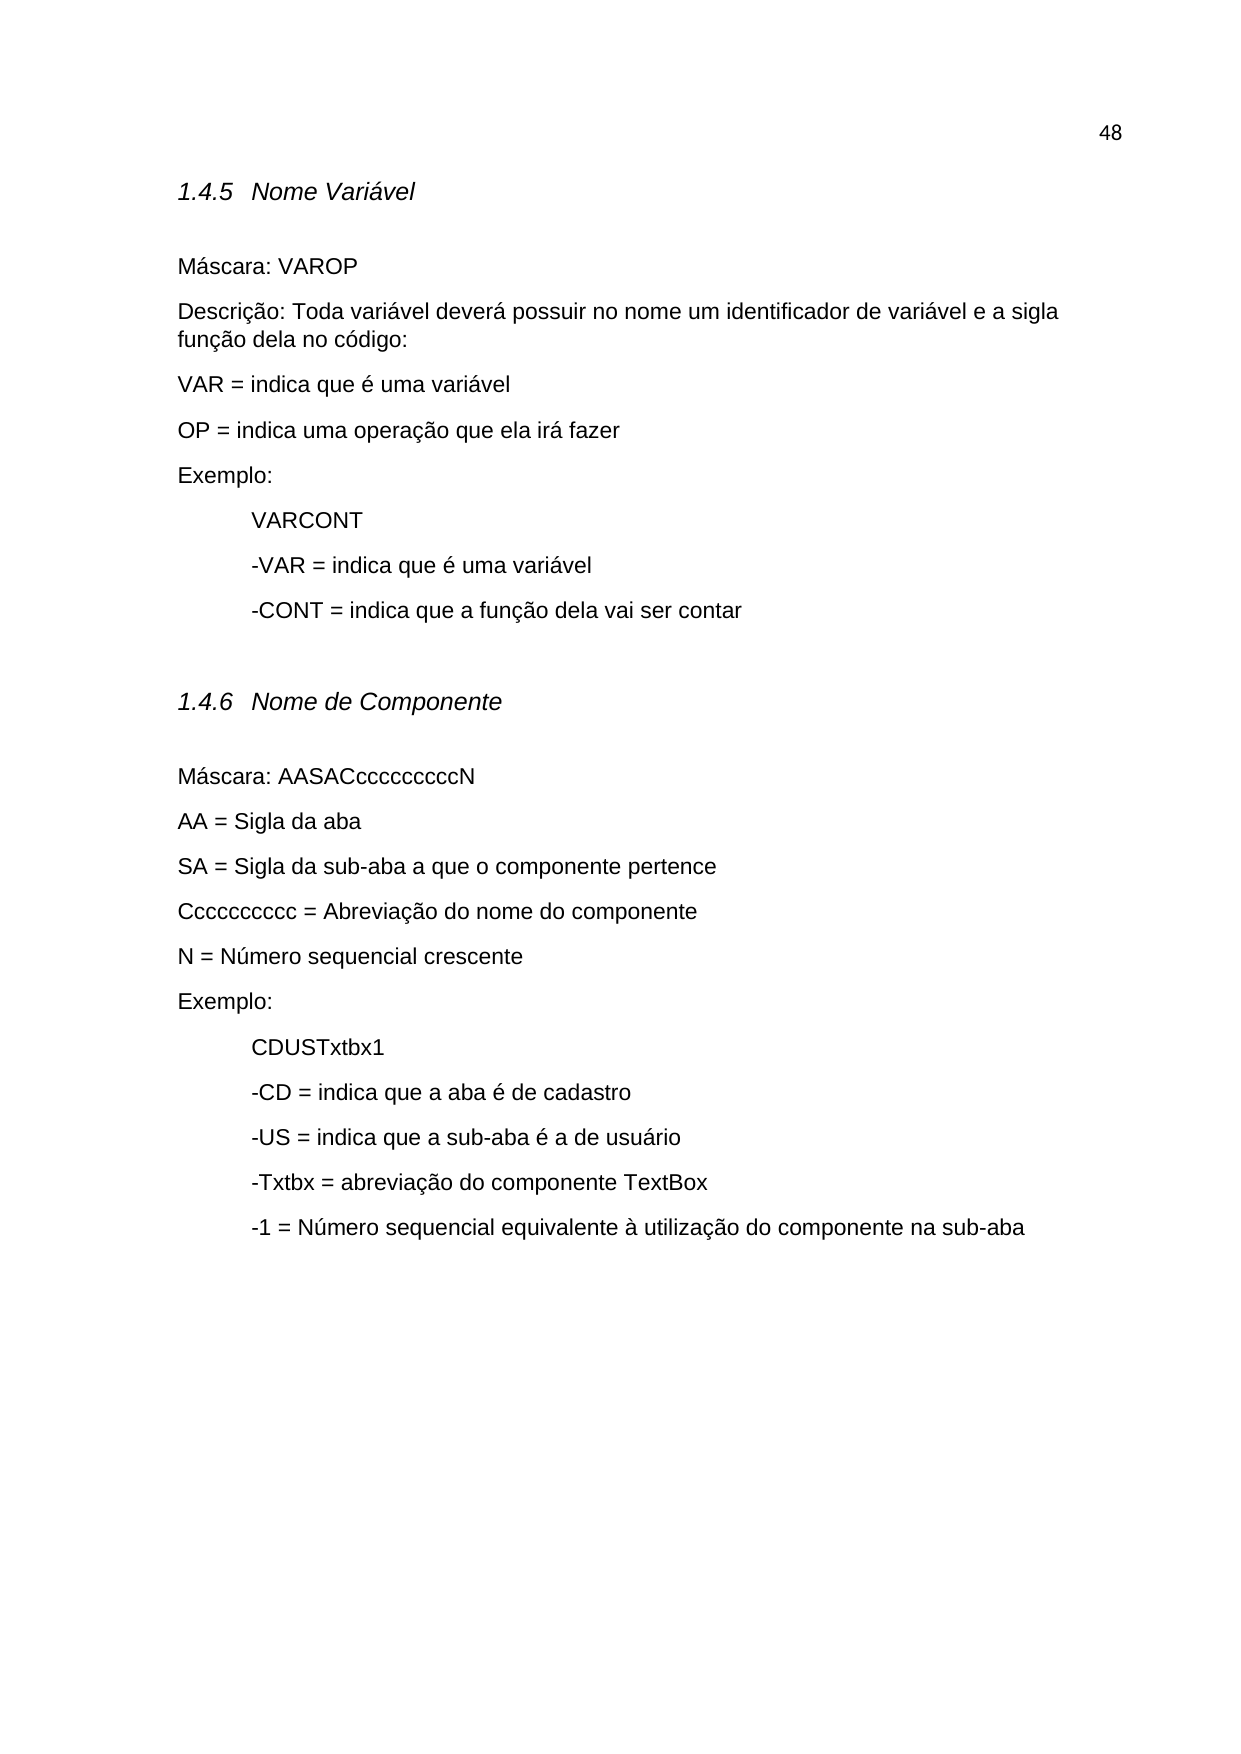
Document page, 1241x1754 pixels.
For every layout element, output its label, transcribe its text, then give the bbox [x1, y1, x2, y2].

text OP = indica uma operação que ela irá fazer [177, 417, 1122, 443]
subtitle Nome Variável [177, 177, 1122, 206]
text -Txtbx = abreviação do componente TextBox [177, 1169, 1122, 1195]
text VAR = indica que é uma variável [177, 371, 1122, 398]
text -US = indica que a sub-aba é a de usuário [177, 1124, 1122, 1150]
text VARCONT [177, 507, 1122, 533]
text CDUSTxtbx1 [177, 1033, 1122, 1060]
text Descrição: Toda variável deverá possuir no nome um identificador de variável e a sigla função dela no código: [177, 298, 1122, 353]
text AA = Sigla da aba [177, 808, 1122, 834]
text -CONT = indica que a função dela vai ser contar [177, 597, 1122, 623]
text N = Número sequencial crescente [177, 943, 1122, 969]
text Cccccccccc = Abreviação do nome do componente [177, 898, 1122, 924]
text -VAR = indica que é uma variável [177, 552, 1122, 578]
text Máscara: AASACcccccccccN [177, 763, 1122, 789]
text Exemplo: [177, 988, 1122, 1015]
text -1 = Número sequencial equivalente à utilização do componente na sub-aba [177, 1214, 1122, 1240]
text Exemplo: [177, 462, 1122, 488]
text -CD = indica que a aba é de cadastro [177, 1078, 1122, 1105]
text Máscara: VAROP [177, 253, 1122, 279]
subtitle Nome de Componente [177, 687, 1122, 716]
text SA = Sigla da sub-aba a que o componente pertence [177, 853, 1122, 879]
